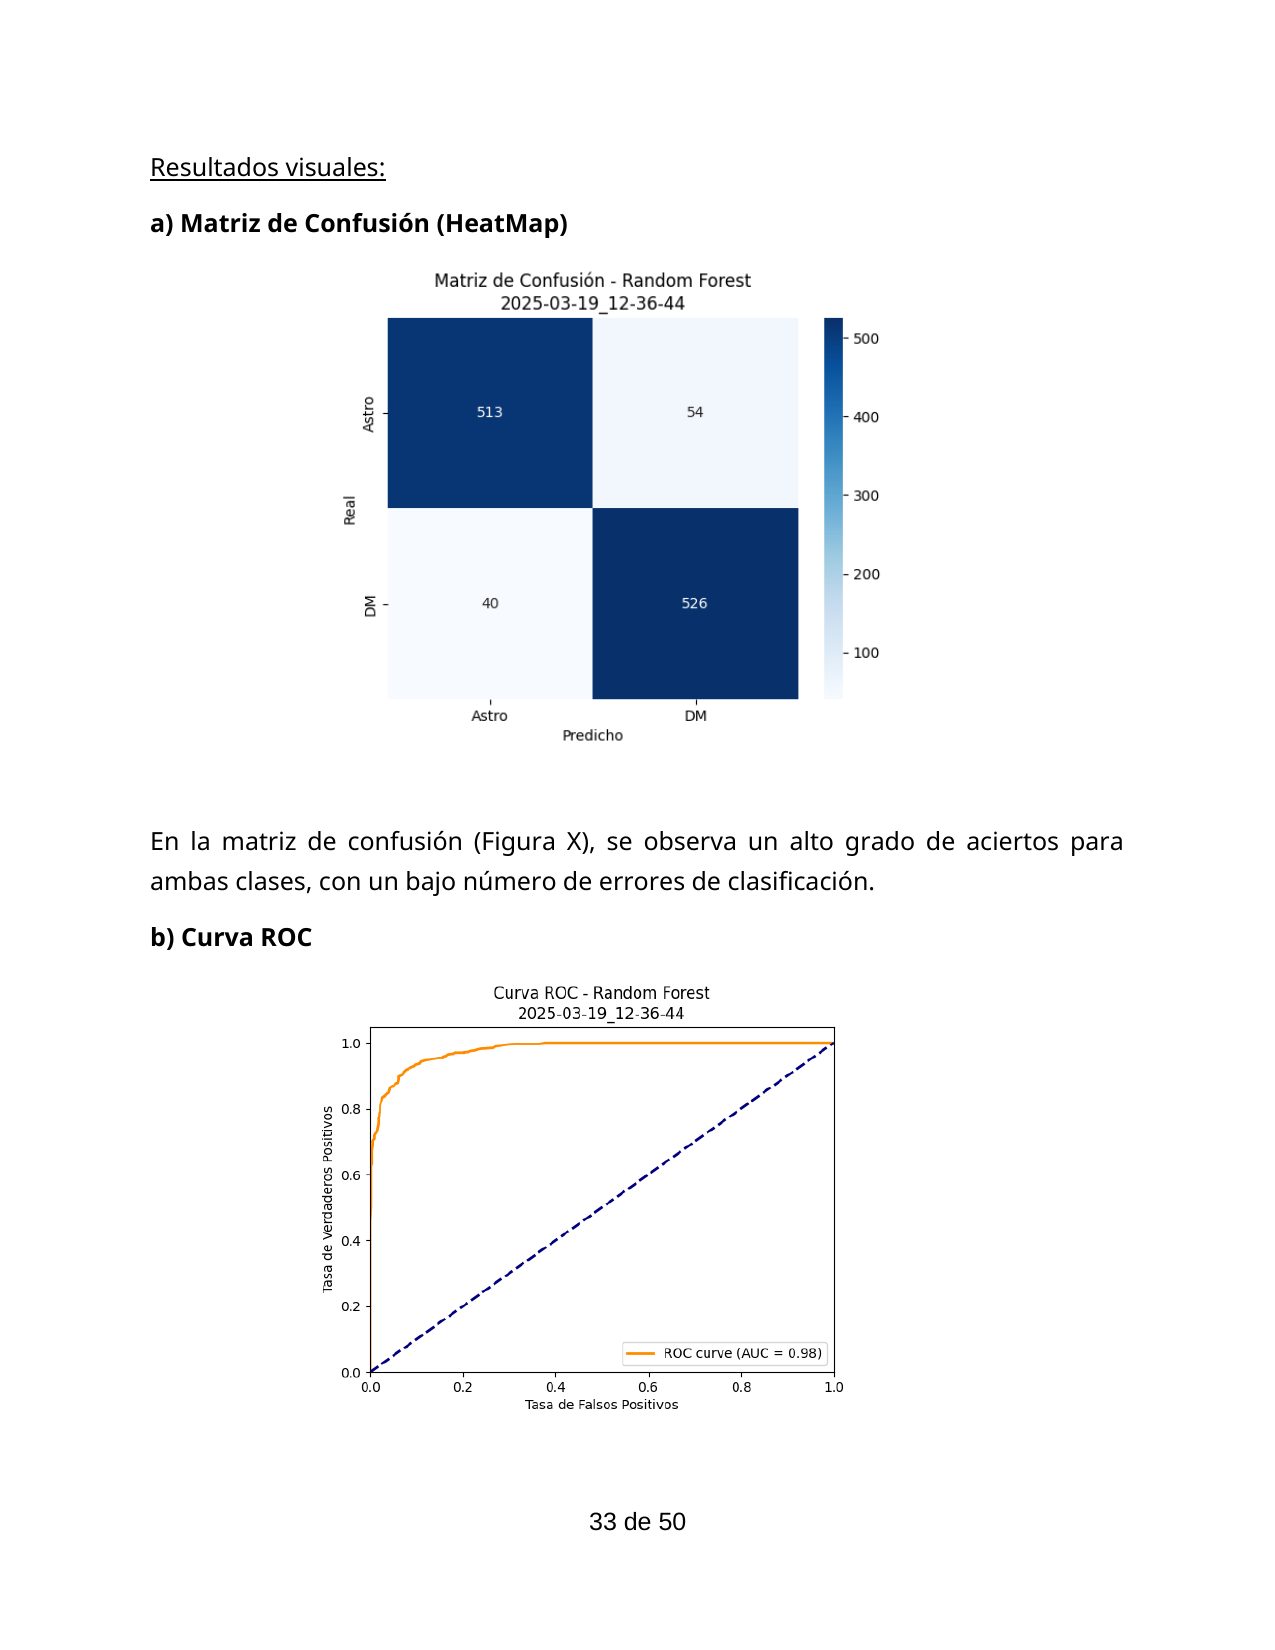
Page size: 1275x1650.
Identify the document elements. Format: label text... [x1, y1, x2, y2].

picture [295, 972, 893, 1421]
text a) Matriz de Confusión (HeatMap) [150, 206, 1125, 240]
picture [305, 258, 967, 754]
text b) Curva ROC [150, 919, 1125, 953]
text En la matriz de confusión (Figura X), se observa un alto grado de aciertos para ambas clases, con un bajo número de errores de clasificación. [150, 824, 1125, 897]
text Resultados visuales: [150, 150, 1125, 184]
